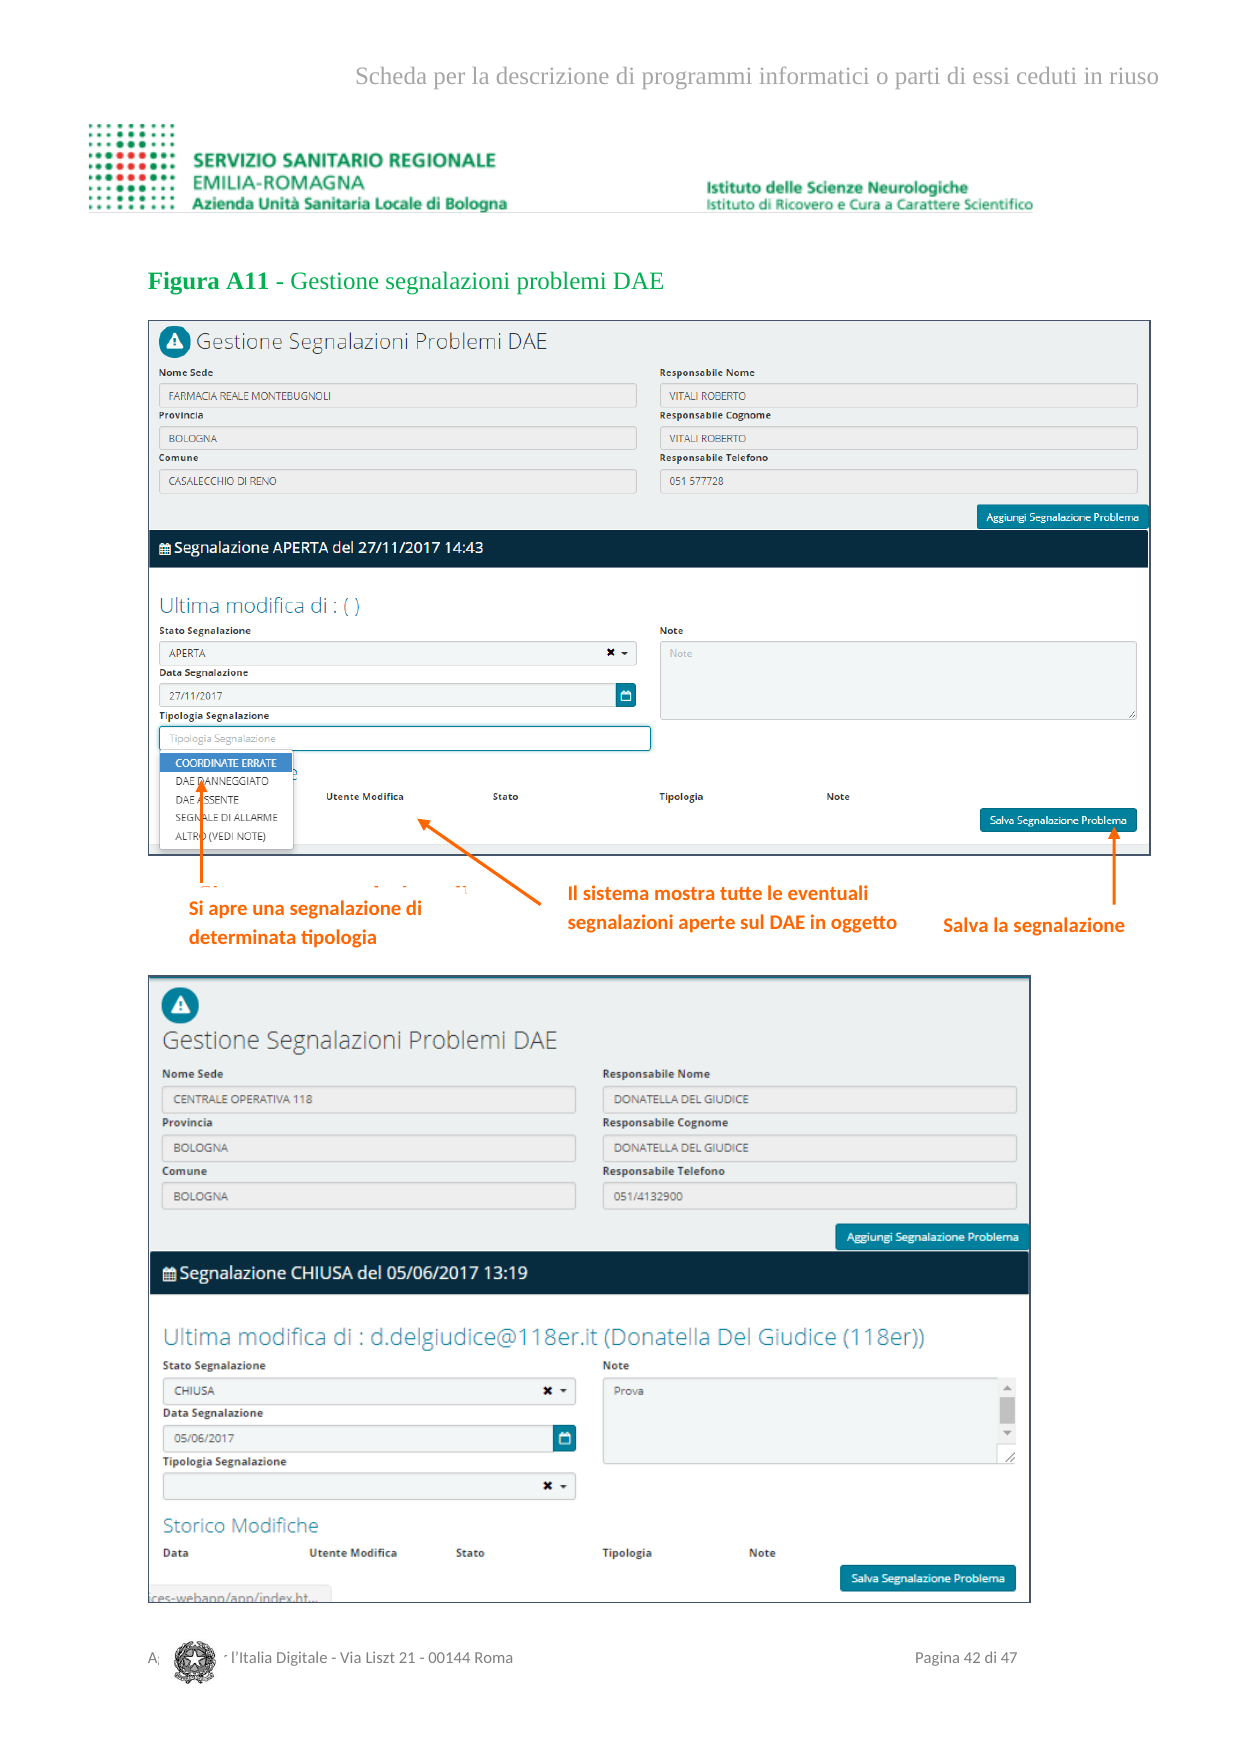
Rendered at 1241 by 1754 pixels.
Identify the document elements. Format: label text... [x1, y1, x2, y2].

picture [149, 321, 1149, 854]
picture [984, 1233, 1018, 1240]
picture [882, 1236, 892, 1243]
picture [853, 1236, 872, 1243]
picture [901, 1233, 947, 1243]
picture [149, 979, 1029, 1602]
picture [158, 1639, 224, 1683]
text Figura A11 - Gestione segnalazioni problemi DAE [148, 266, 1092, 294]
picture [88, 124, 1036, 216]
picture [951, 1236, 965, 1240]
